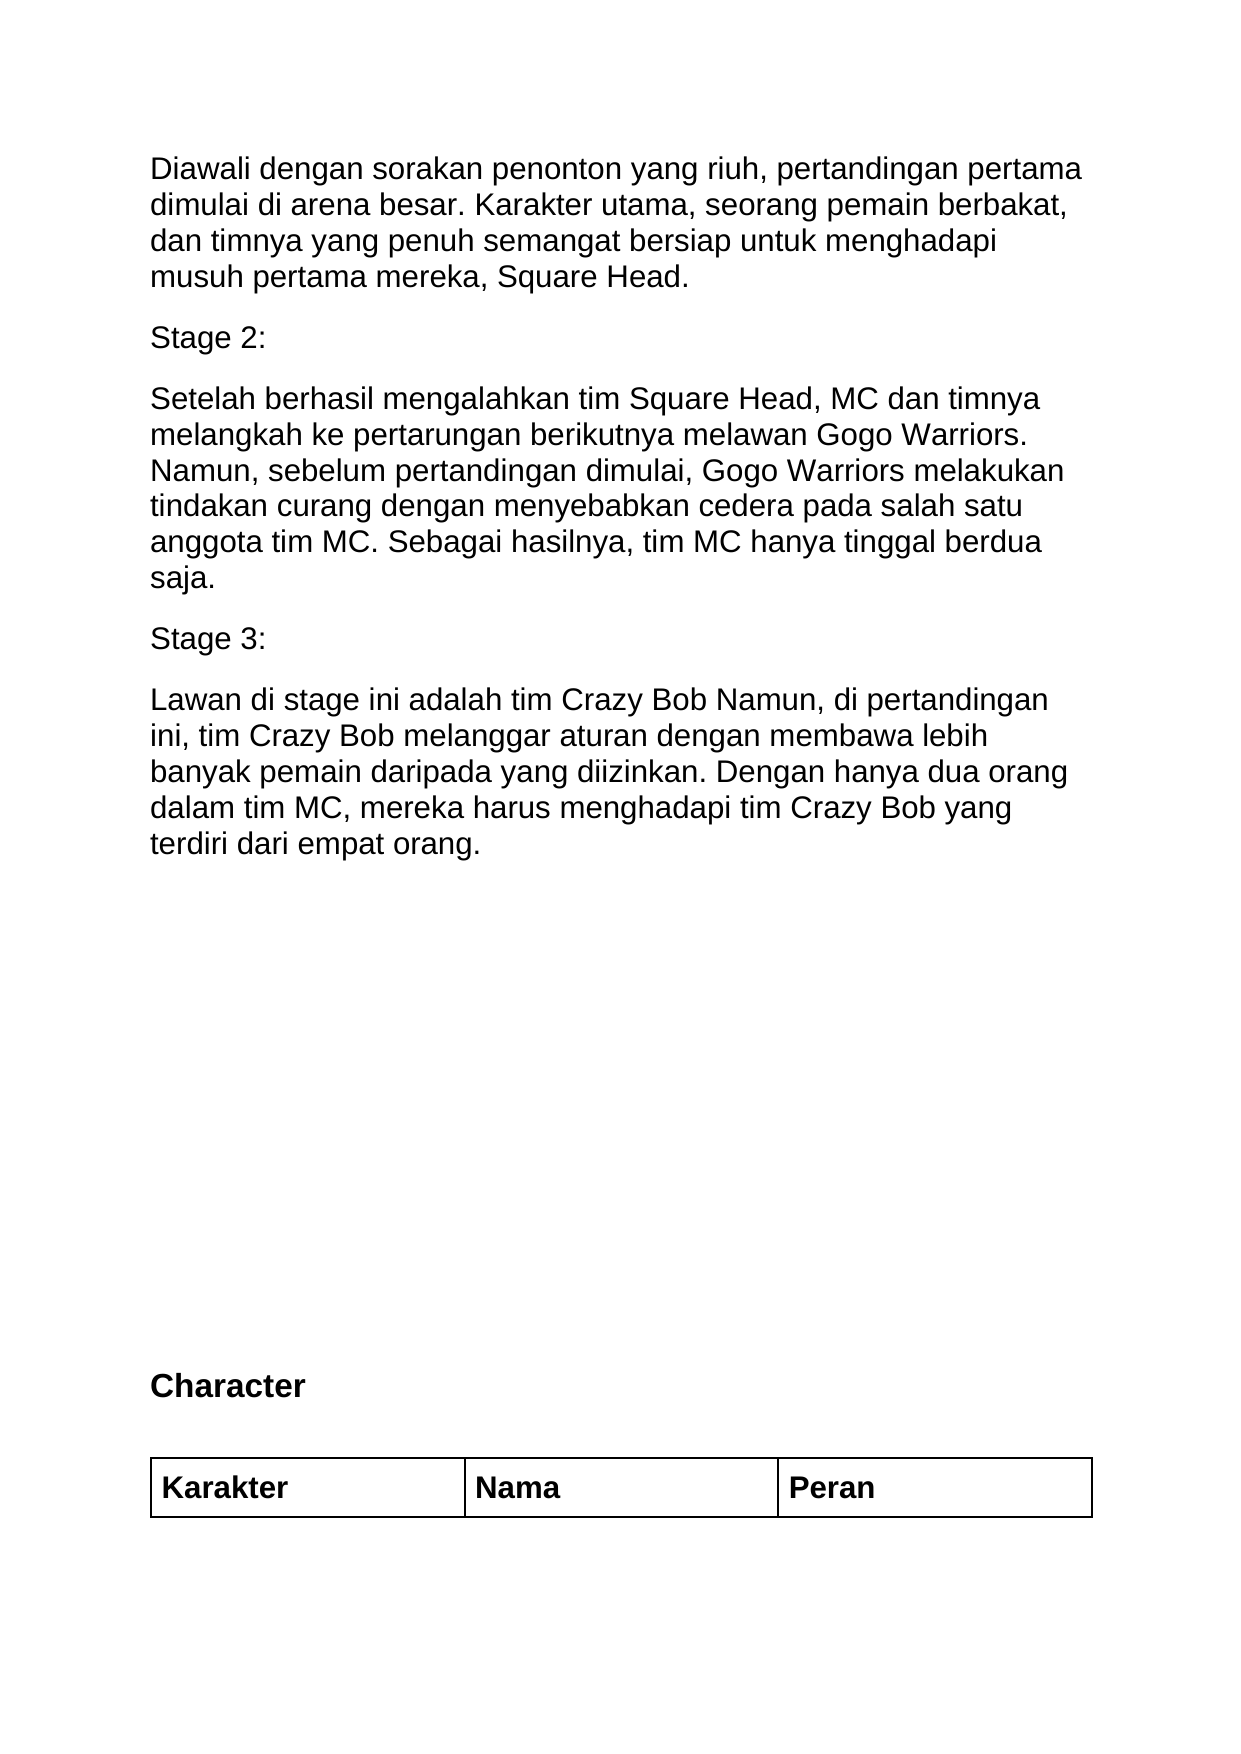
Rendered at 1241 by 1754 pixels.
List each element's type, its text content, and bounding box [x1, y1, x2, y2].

table_header Nama [466, 1459, 777, 1516]
table_header Karakter [152, 1459, 464, 1516]
text Stage 3: [150, 620, 1090, 656]
text Diawali dengan sorakan penonton yang riuh, pertandingan pertama dimulai di arena besar. Karakter utama, seorang pemain berbakat, dan timnya yang penuh semangat bersiap untuk menghadapi musuh pertama mereka, Square Head. [150, 150, 1090, 294]
text Stage 2: [150, 319, 1090, 355]
text Setelah berhasil mengalahkan tim Square Head, MC dan timnya melangkah ke pertarungan berikutnya melawan Gogo Warriors. Namun, sebelum pertandingan dimulai, Gogo Warriors melakukan tindakan curang dengan menyebabkan cedera pada salah satu anggota tim MC. Sebagai hasilnya, tim MC hanya tinggal berdua saja. [150, 380, 1090, 595]
table_header Peran [779, 1459, 1091, 1516]
text Character [150, 1366, 1090, 1405]
text Lawan di stage ini adalah tim Crazy Bob Namun, di pertandingan ini, tim Crazy Bob melanggar aturan dengan membawa lebih banyak pemain daripada yang diizinkan. Dengan hanya dua orang dalam tim MC, mereka harus menghadapi tim Crazy Bob yang terdiri dari empat orang. [150, 681, 1090, 861]
